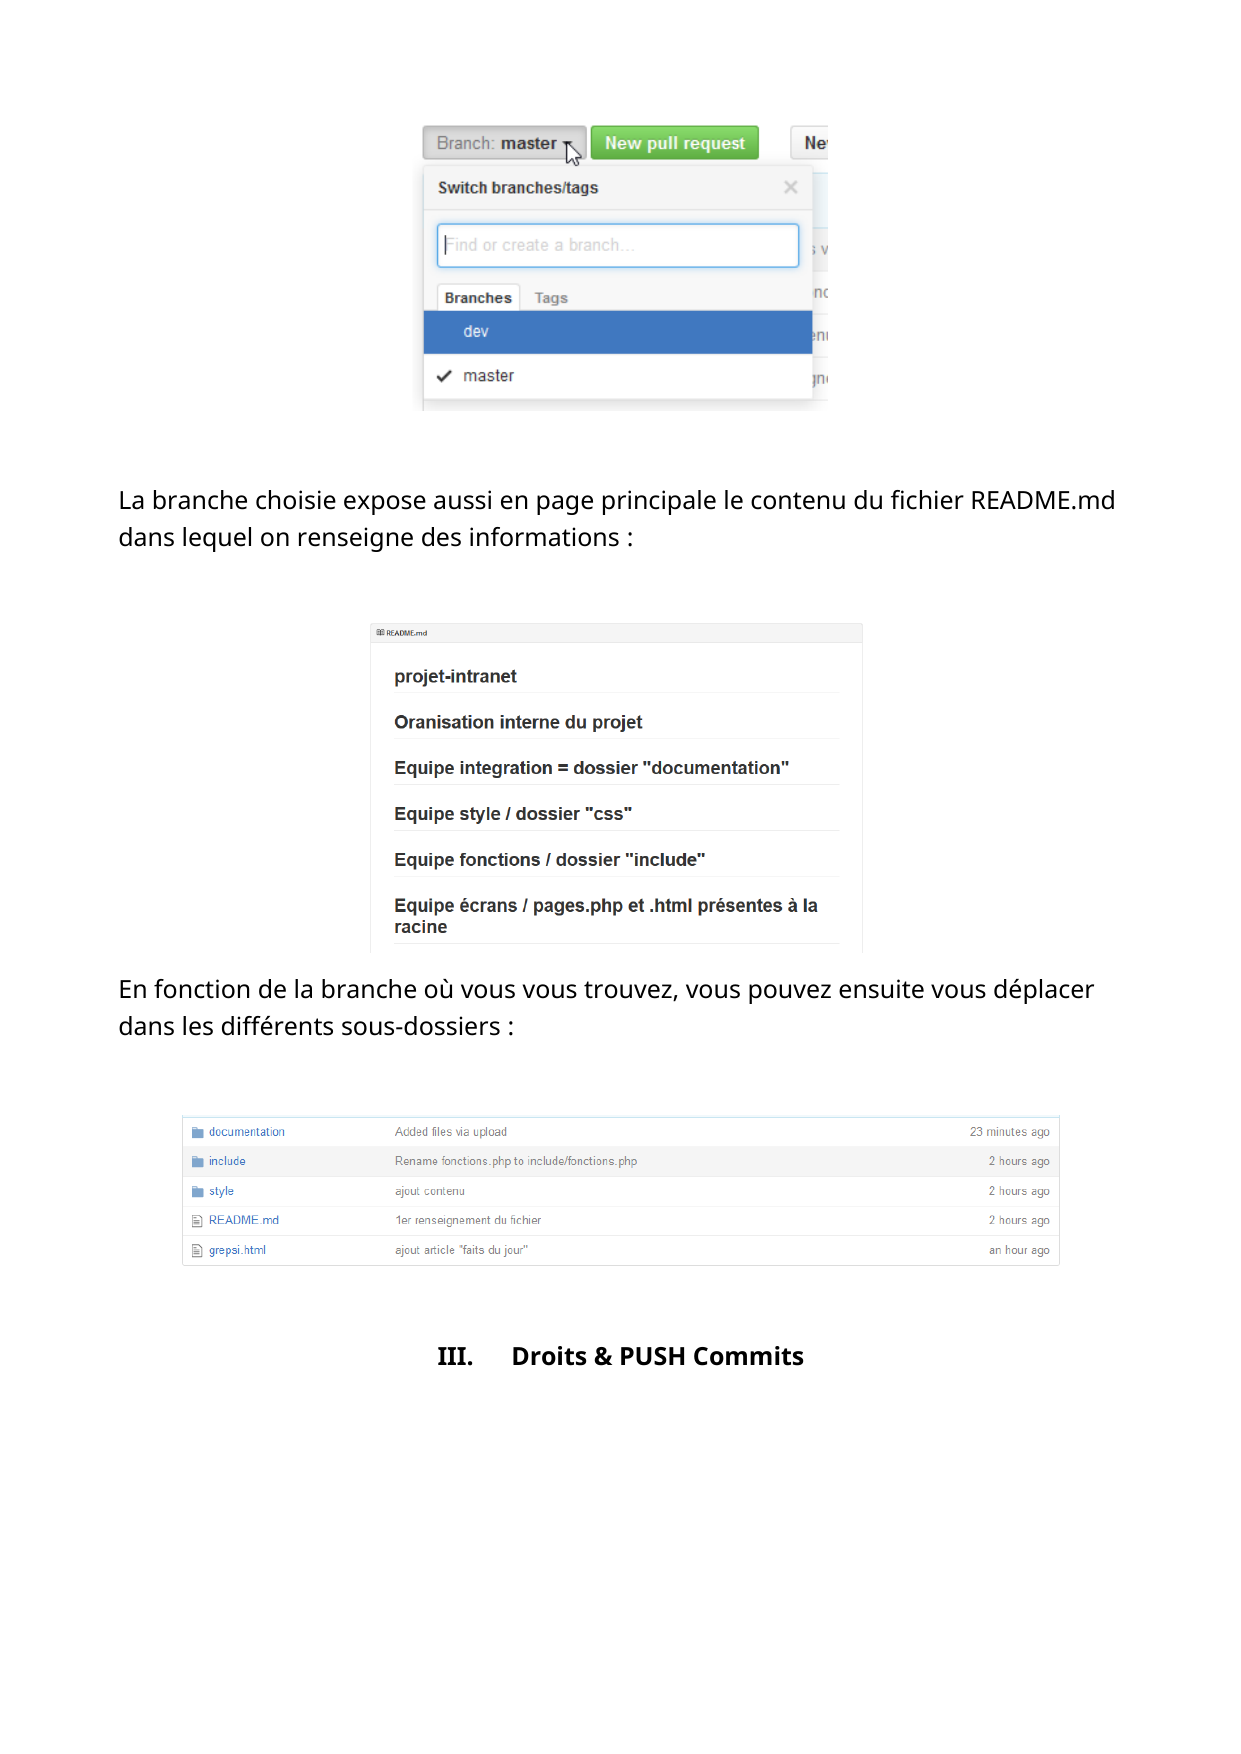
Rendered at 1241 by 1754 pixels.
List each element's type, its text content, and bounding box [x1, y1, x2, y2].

picture [178, 1115, 1062, 1267]
text En fonction de la branche où vous vous trouvez, vous pouvez ensuite vous déplacer dans les différents sous-dossiers : [118, 971, 1122, 1042]
list Droits & PUSH Commits [156, 1339, 1122, 1373]
picture [412, 118, 828, 411]
picture [367, 619, 874, 953]
text La branche choisie expose aussi en page principale le contenu du fichier README.md dans lequel on renseigne des informations : [118, 483, 1122, 553]
